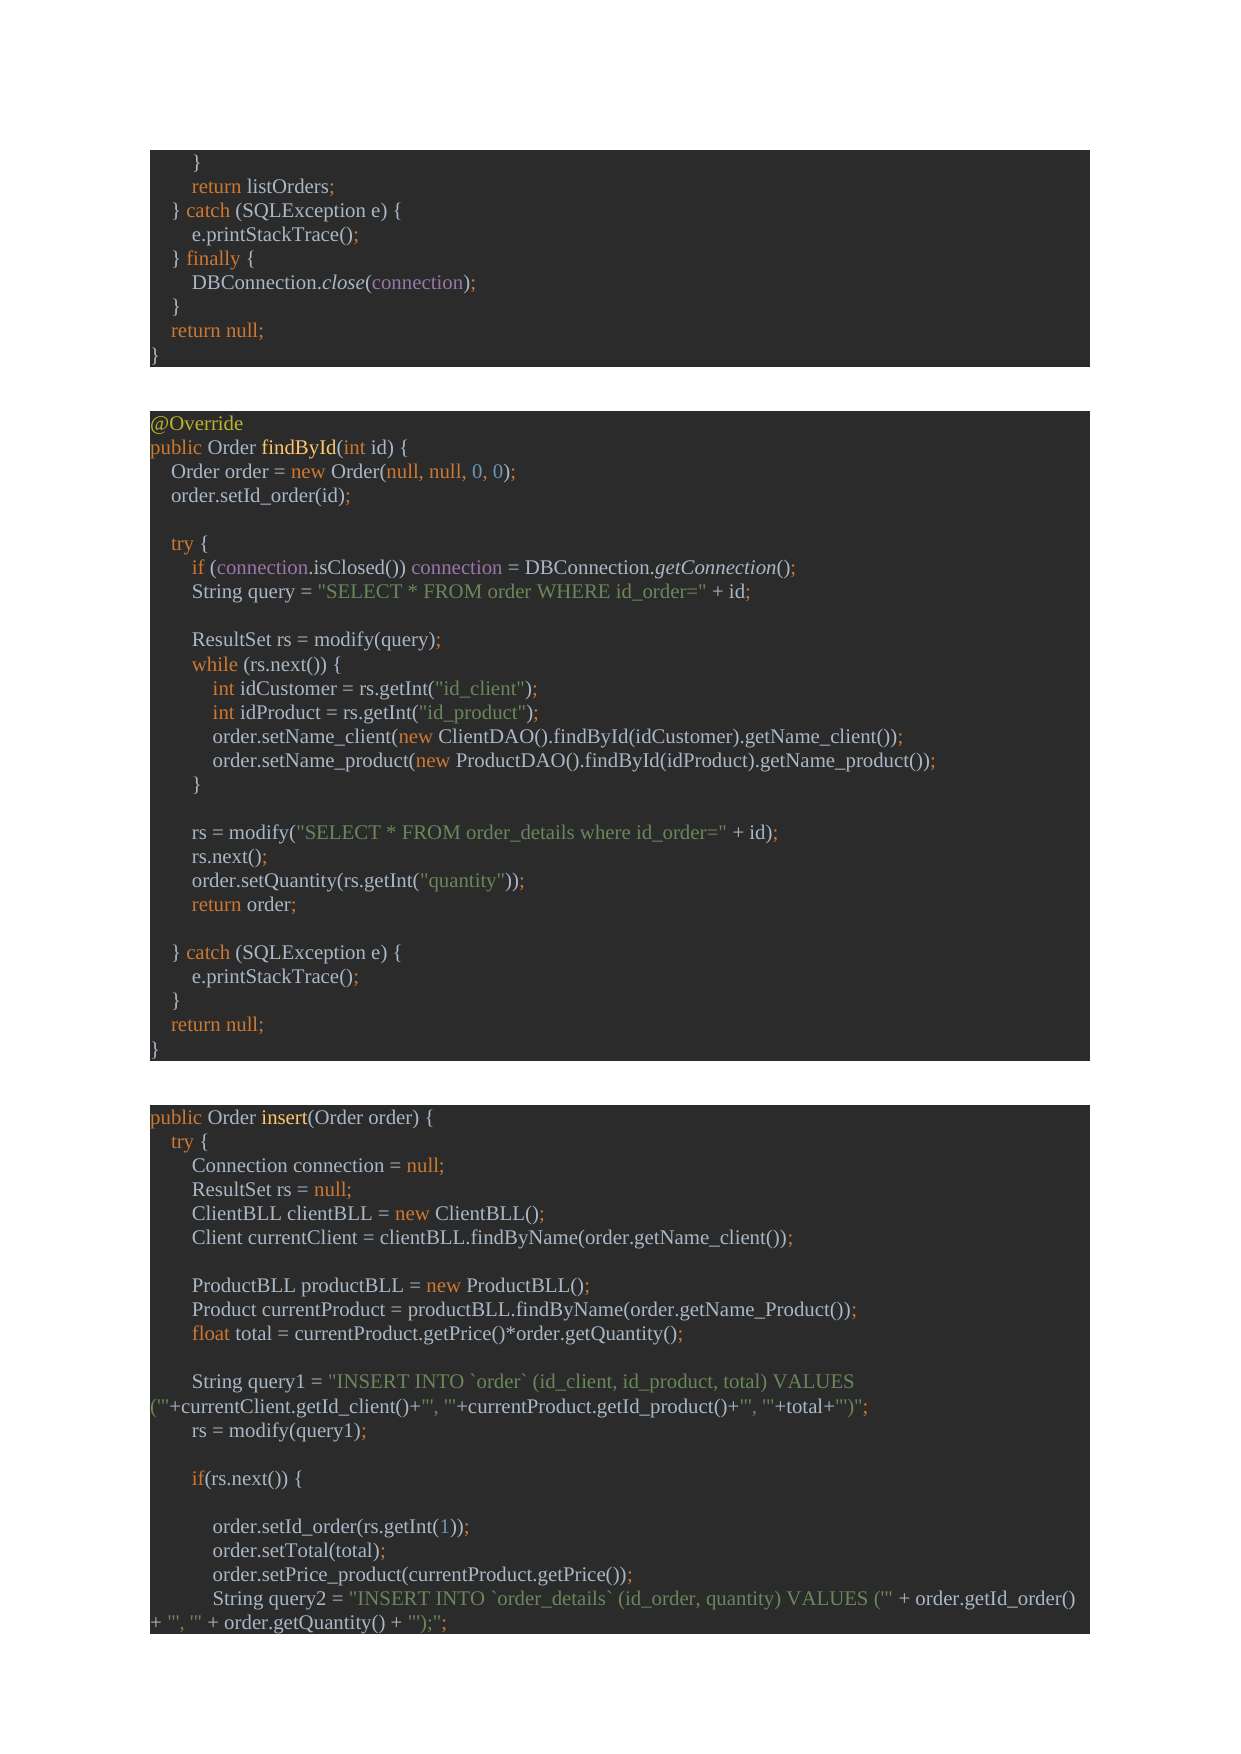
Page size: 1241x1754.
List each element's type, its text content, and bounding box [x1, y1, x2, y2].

text @Override public Order findById(int id) { Order order = new Order(null, null, 0, 0); order.setId_order(id); try { if (connection.isClosed()) connection = DBConnection.getConnection(); String query = "SELECT * FROM order WHERE id_order=" + id; ResultSet rs = modify(query); while (rs.next()) { int idCustomer = rs.getInt("id_client"); int idProduct = rs.getInt("id_product"); order.setName_client(new ClientDAO().findById(idCustomer).getName_client()); order.setName_product(new ProductDAO().findById(idProduct).getName_product()); } rs = modify("SELECT * FROM order_details where id_order=" + id); rs.next(); order.setQuantity(rs.getInt("quantity")); return order; } catch (SQLException e) { e.printStackTrace(); } return null; } [150, 411, 1090, 1061]
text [150, 150, 1090, 367]
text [150, 1105, 1090, 1634]
